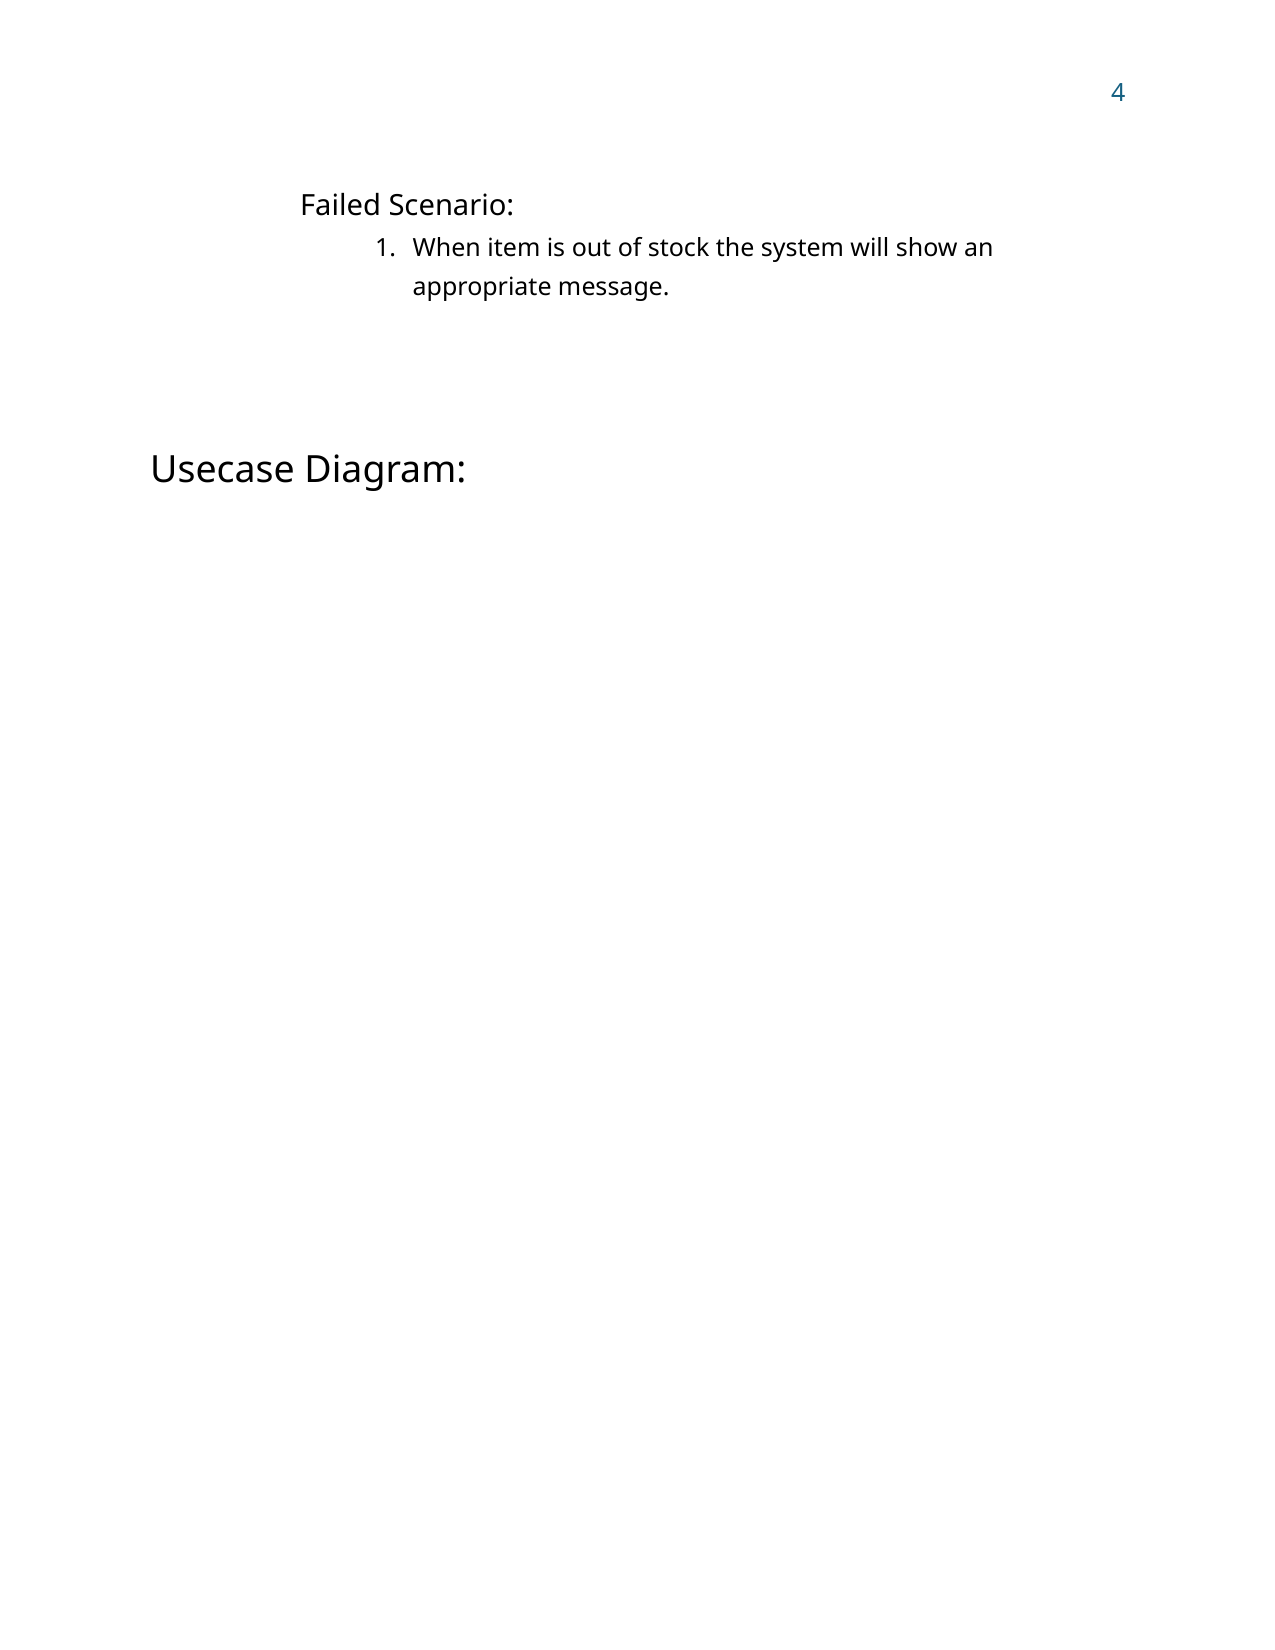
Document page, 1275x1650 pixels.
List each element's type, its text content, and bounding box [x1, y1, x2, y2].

list Failed Scenario: [300, 184, 1125, 224]
list When item is out of stock the system will show an appropriate message. [375, 230, 1125, 303]
text Usecase Diagram: [150, 442, 1125, 493]
